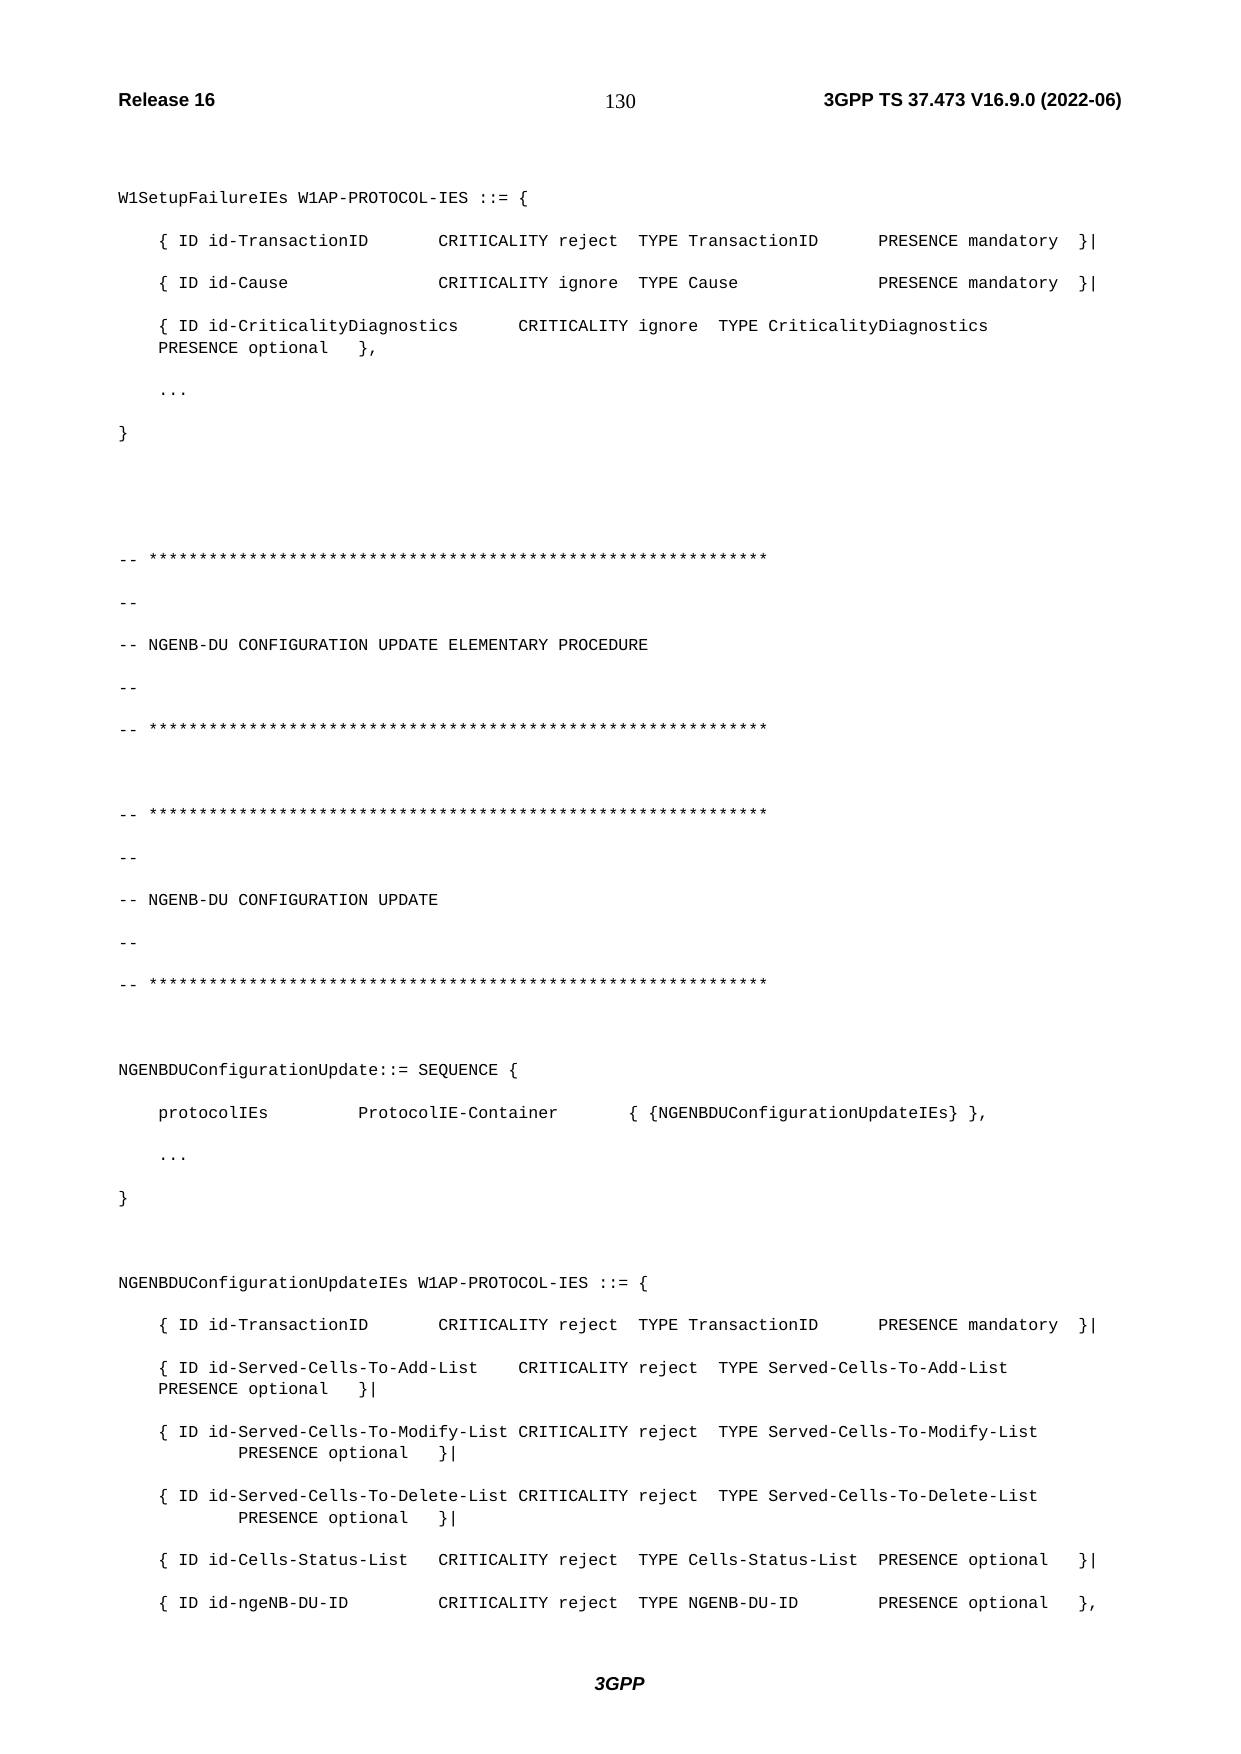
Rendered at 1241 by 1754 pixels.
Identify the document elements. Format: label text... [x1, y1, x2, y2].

text NGENBDUConfigurationUpdate::= SEQUENCE { [118, 1062, 1122, 1081]
text ... [118, 1147, 1122, 1166]
text } [118, 424, 1122, 443]
text ... [118, 382, 1122, 401]
text { ID id-TransactionID CRITICALITY reject TYPE TransactionID PRESENCE mandatory }| [118, 1317, 1122, 1336]
text { ID id-TransactionID CRITICALITY reject TYPE TransactionID PRESENCE mandatory }| [118, 233, 1122, 251]
text { ID id-Served-Cells-To-Add-List CRITICALITY reject TYPE Served-Cells-To-Add-List PRESENCE optional }| [118, 1359, 1122, 1400]
text -- ************************************************************** [118, 807, 1122, 826]
text NGENBDUConfigurationUpdateIEs W1AP-PROTOCOL-IES ::= { [118, 1274, 1122, 1293]
text } [118, 1189, 1122, 1208]
text -- ************************************************************** [118, 722, 1122, 741]
text protocolIEs ProtocolIE-Container { {NGENBDUConfigurationUpdateIEs} }, [118, 1104, 1122, 1123]
text W1SetupFailureIEs W1AP-PROTOCOL-IES ::= { [118, 190, 1122, 209]
text { ID id-CriticalityDiagnostics CRITICALITY ignore TYPE CriticalityDiagnostics PRESENCE optional }, [118, 318, 1122, 358]
text { ID id-Served-Cells-To-Modify-List CRITICALITY reject TYPE Served-Cells-To-Modify-List PRESENCE optional }| [118, 1423, 1122, 1464]
text -- ************************************************************** [118, 552, 1122, 571]
text -- ************************************************************** [118, 977, 1122, 996]
text -- NGENB-DU CONFIGURATION UPDATE [118, 892, 1122, 911]
text -- [118, 849, 1122, 868]
text { ID id-Cells-Status-List CRITICALITY reject TYPE Cells-Status-List PRESENCE optional }| [118, 1552, 1122, 1571]
text { ID id-Cause CRITICALITY ignore TYPE Cause PRESENCE mandatory }| [118, 275, 1122, 294]
text -- NGENB-DU CONFIGURATION UPDATE ELEMENTARY PROCEDURE [118, 637, 1122, 656]
text -- [118, 934, 1122, 953]
text -- [118, 594, 1122, 613]
text -- [118, 679, 1122, 698]
text { ID id-ngeNB-DU-ID CRITICALITY reject TYPE NGENB-DU-ID PRESENCE optional }, [118, 1594, 1122, 1613]
text { ID id-Served-Cells-To-Delete-List CRITICALITY reject TYPE Served-Cells-To-Delete-List PRESENCE optional }| [118, 1488, 1122, 1528]
